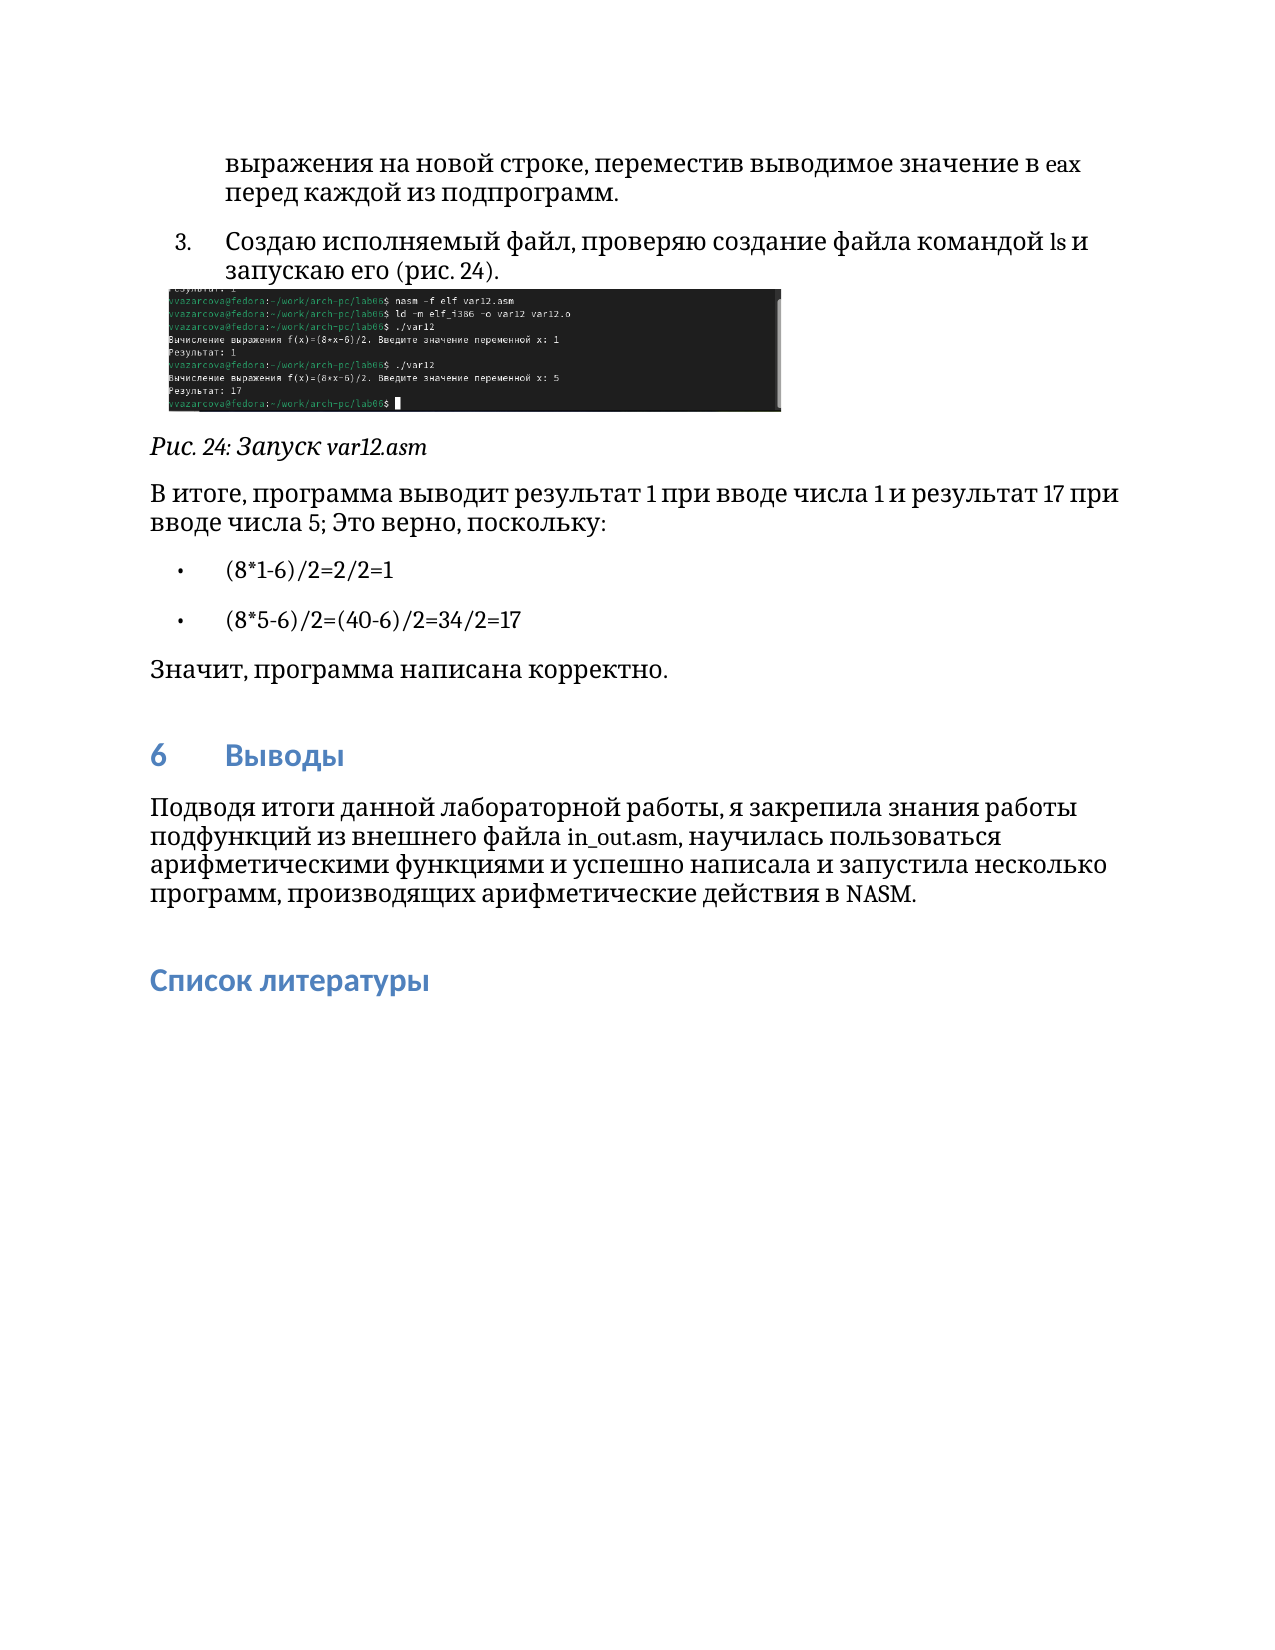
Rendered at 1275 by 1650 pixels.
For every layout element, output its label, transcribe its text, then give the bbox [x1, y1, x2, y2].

list Создаю исполняемый файл, проверяю создание файла командой ls и запускаю его (рис. 24). [175, 228, 1125, 286]
picture [168, 289, 782, 412]
subtitle 6 Выводы [150, 734, 1125, 775]
text Рис. 24: Запуск var12.asm [150, 433, 1125, 461]
list (8*5-6)/2=(40-6)/2=34/2=17 [175, 606, 1125, 635]
text Подводя итоги данной лабораторной работы, я закрепила знания работы подфункций из внешнего файла in_out.asm, научилась пользоваться арифметическими функциями и успешно написала и запустила несколько программ, производящих арифметические действия в NASM. [150, 794, 1125, 909]
list (8*1-6)/2=2/2=1 [175, 556, 1125, 585]
text В итоге, программа выводит результат 1 при вводе числа 1 и результат 17 при вводе числа 5; Это верно, поскольку: [150, 480, 1125, 538]
subtitle Список литературы [150, 959, 1125, 999]
text Значит, программа написана корректно. [150, 656, 1125, 684]
